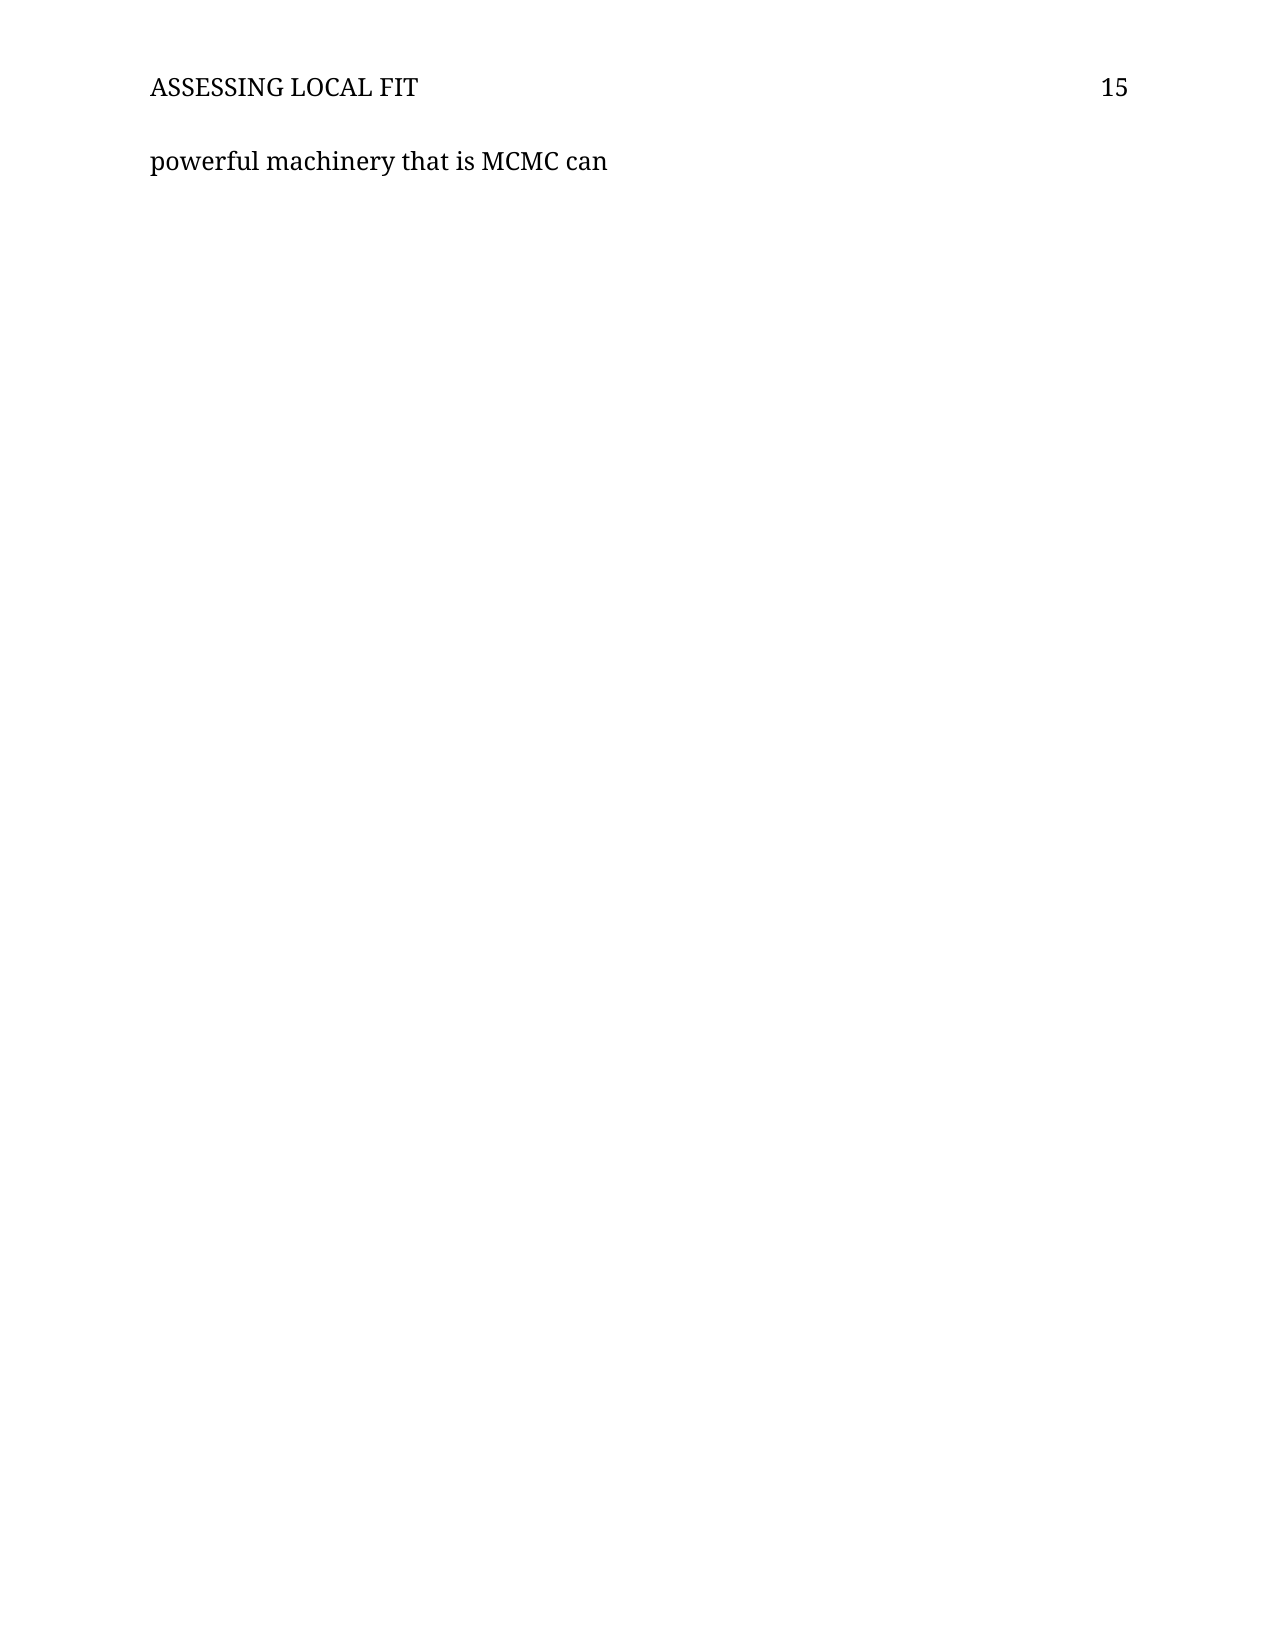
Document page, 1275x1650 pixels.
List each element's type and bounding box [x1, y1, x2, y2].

text [150, 144, 1125, 178]
